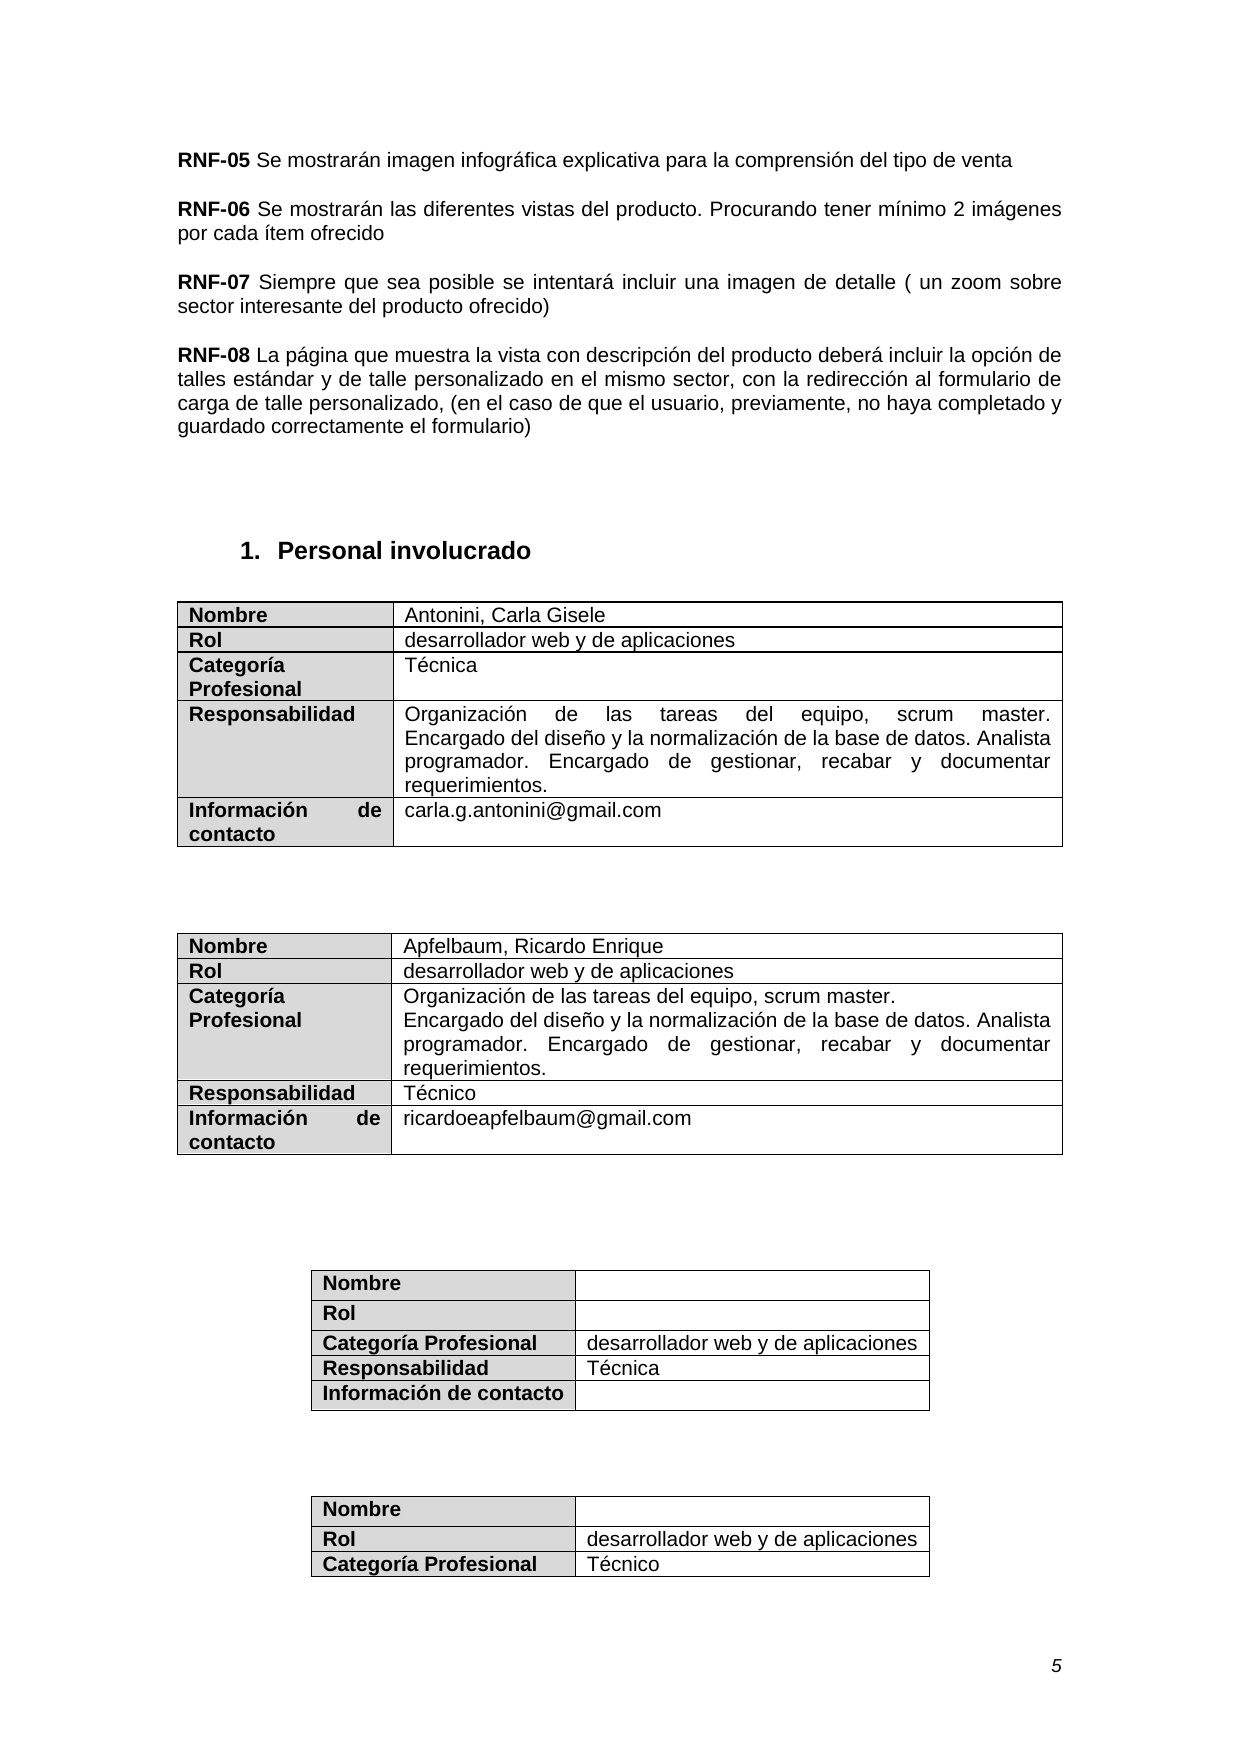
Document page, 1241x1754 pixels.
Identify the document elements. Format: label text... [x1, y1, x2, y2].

table_cell [576, 1301, 929, 1330]
table_cell Rol [178, 959, 391, 983]
table_header Nombre [312, 1497, 575, 1526]
table_header Nombre [178, 603, 393, 626]
table_cell Rol [312, 1527, 575, 1551]
table_cell Responsabilidad [178, 1081, 391, 1104]
table_cell Información de contacto [312, 1381, 575, 1409]
table_cell Rol [312, 1301, 575, 1330]
text RNF-06 Se mostrarán las diferentes vistas del producto. Procurando tener mínimo 2 imágenes por cada ítem ofrecido [177, 197, 1063, 244]
table_cell desarrollador web y de aplicaciones [392, 959, 1062, 983]
table_cell desarrollador web y de aplicaciones [394, 628, 1062, 651]
table_header Antonini, Carla Gisele [394, 603, 1062, 626]
table_cell desarrollador web y de aplicaciones [576, 1527, 929, 1551]
table_cell Técnico [576, 1552, 929, 1576]
table_cell Categoría Profesional [312, 1552, 575, 1576]
table_cell ricardoeapfelbaum@gmail.com [392, 1106, 1062, 1153]
table_header Nombre [178, 934, 391, 958]
table_header Nombre [312, 1271, 575, 1300]
text RNF-08 La página que muestra la vista con descripción del producto deberá incluir la opción de talles estándar y de talle personalizado en el mismo sector, con la redirección al formulario de carga de talle personalizado, (en el caso de que el usuario, previamente, no haya completado y guardado correctamente el formulario) [177, 342, 1063, 438]
table_cell Responsabilidad [178, 701, 393, 797]
table_cell Organización de las tareas del equipo, scrum master. Encargado del diseño y la normalización de la base de datos. Analista programador. Encargado de gestionar, recabar y documentar requerimientos. [392, 984, 1062, 1079]
table_cell Información de contacto [178, 798, 393, 846]
table_cell Organización de las tareas del equipo, scrum master. Encargado del diseño y la normalización de la base de datos. Analista programador. Encargado de gestionar, recabar y documentar requerimientos. [394, 701, 1062, 797]
table_header [576, 1271, 929, 1300]
table_cell Técnica [576, 1356, 929, 1380]
table_cell Técnico [392, 1081, 1062, 1104]
table_cell [576, 1381, 929, 1409]
text RNF-07 Siempre que sea posible se intentará incluir una imagen de detalle ( un zoom sobre sector interesante del producto ofrecido) [177, 269, 1063, 317]
table_header Apfelbaum, Ricardo Enrique [392, 934, 1062, 958]
table_cell Rol [178, 628, 393, 651]
table_cell Categoría Profesional [178, 653, 393, 700]
text RNF-05 Se mostrarán imagen infográfica explicativa para la comprensión del tipo de venta [177, 148, 1063, 172]
table_cell Categoría Profesional [178, 984, 391, 1079]
table_cell Técnica [394, 653, 1062, 700]
subtitle Personal involucrado [240, 536, 1063, 565]
table_cell desarrollador web y de aplicaciones [576, 1331, 929, 1355]
table_cell Categoría Profesional [312, 1331, 575, 1355]
table_cell carla.g.antonini@gmail.com [394, 798, 1062, 846]
table_cell Información de contacto [178, 1106, 391, 1153]
table_header [576, 1497, 929, 1526]
table_cell Responsabilidad [312, 1356, 575, 1380]
